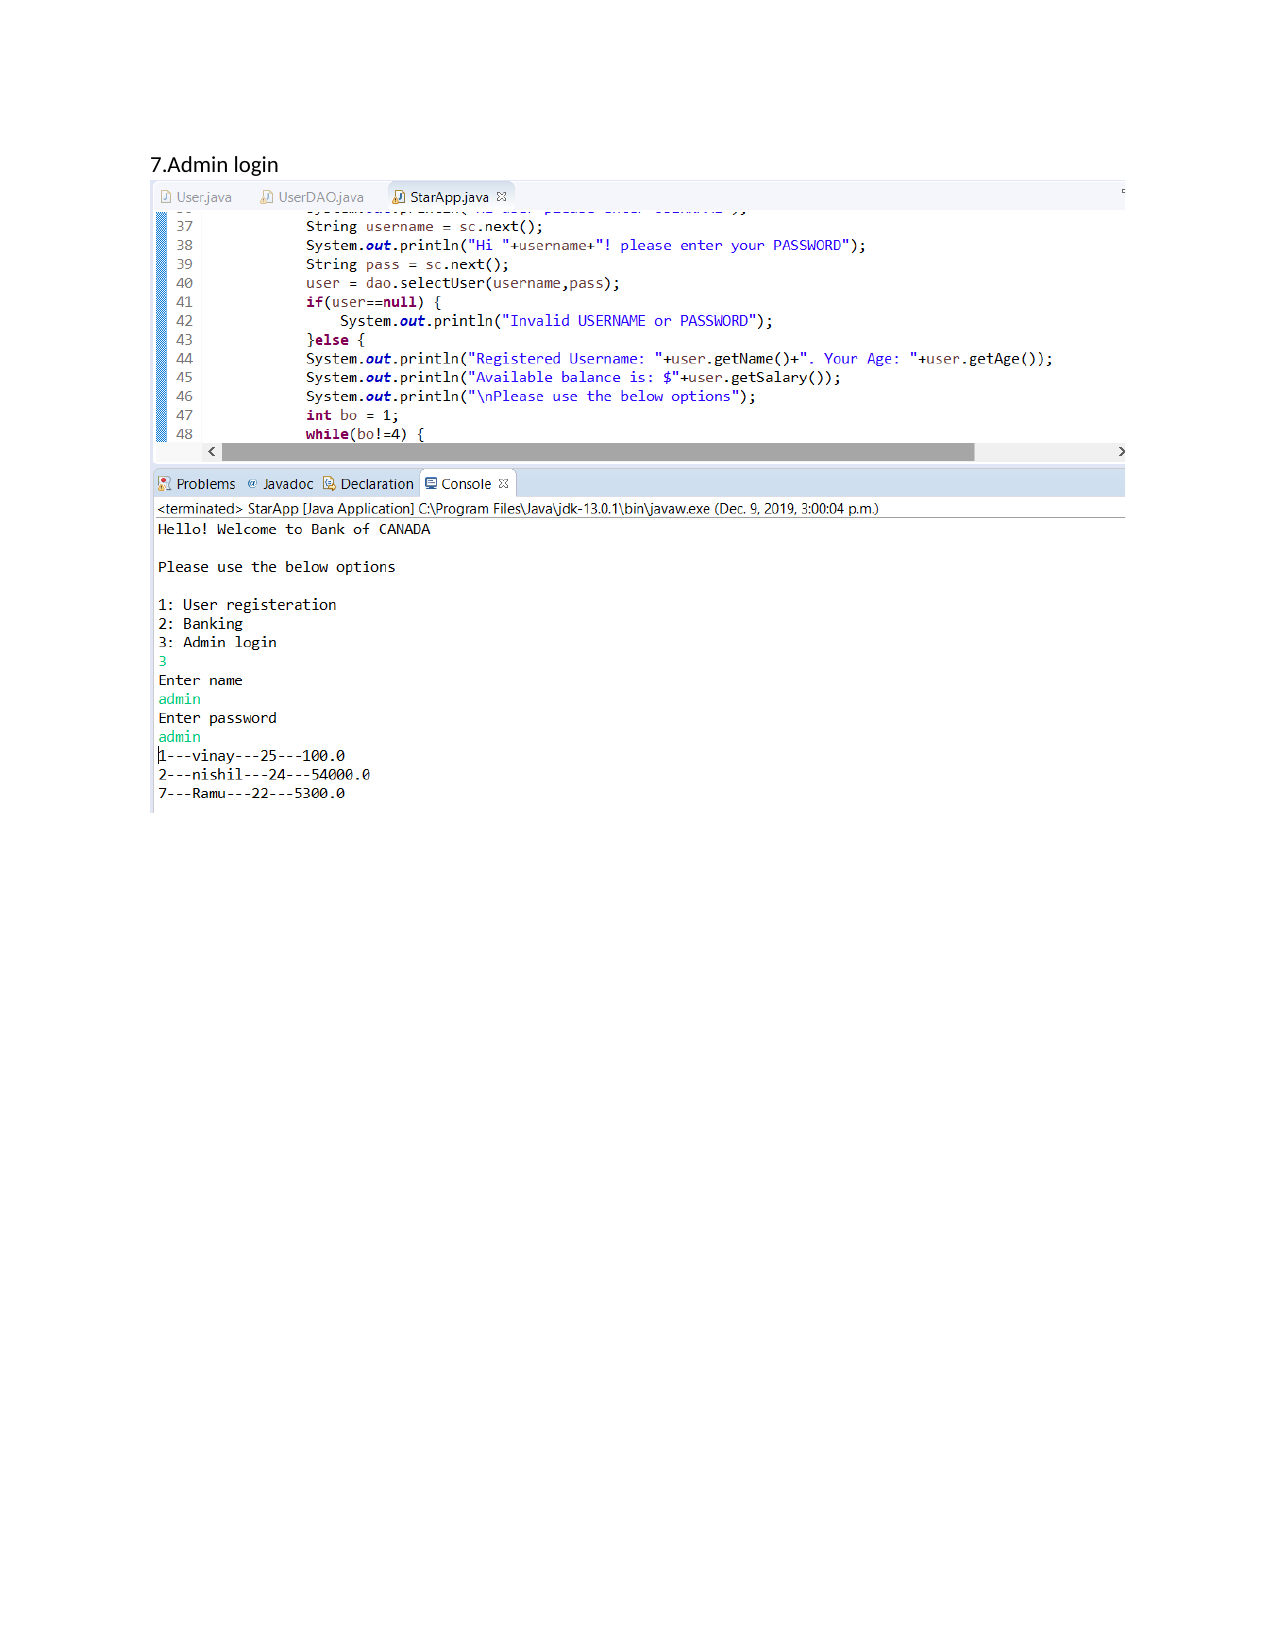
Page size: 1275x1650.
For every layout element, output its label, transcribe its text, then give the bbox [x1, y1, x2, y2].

picture [150, 180, 1125, 813]
text 7.Admin login [150, 150, 1125, 180]
